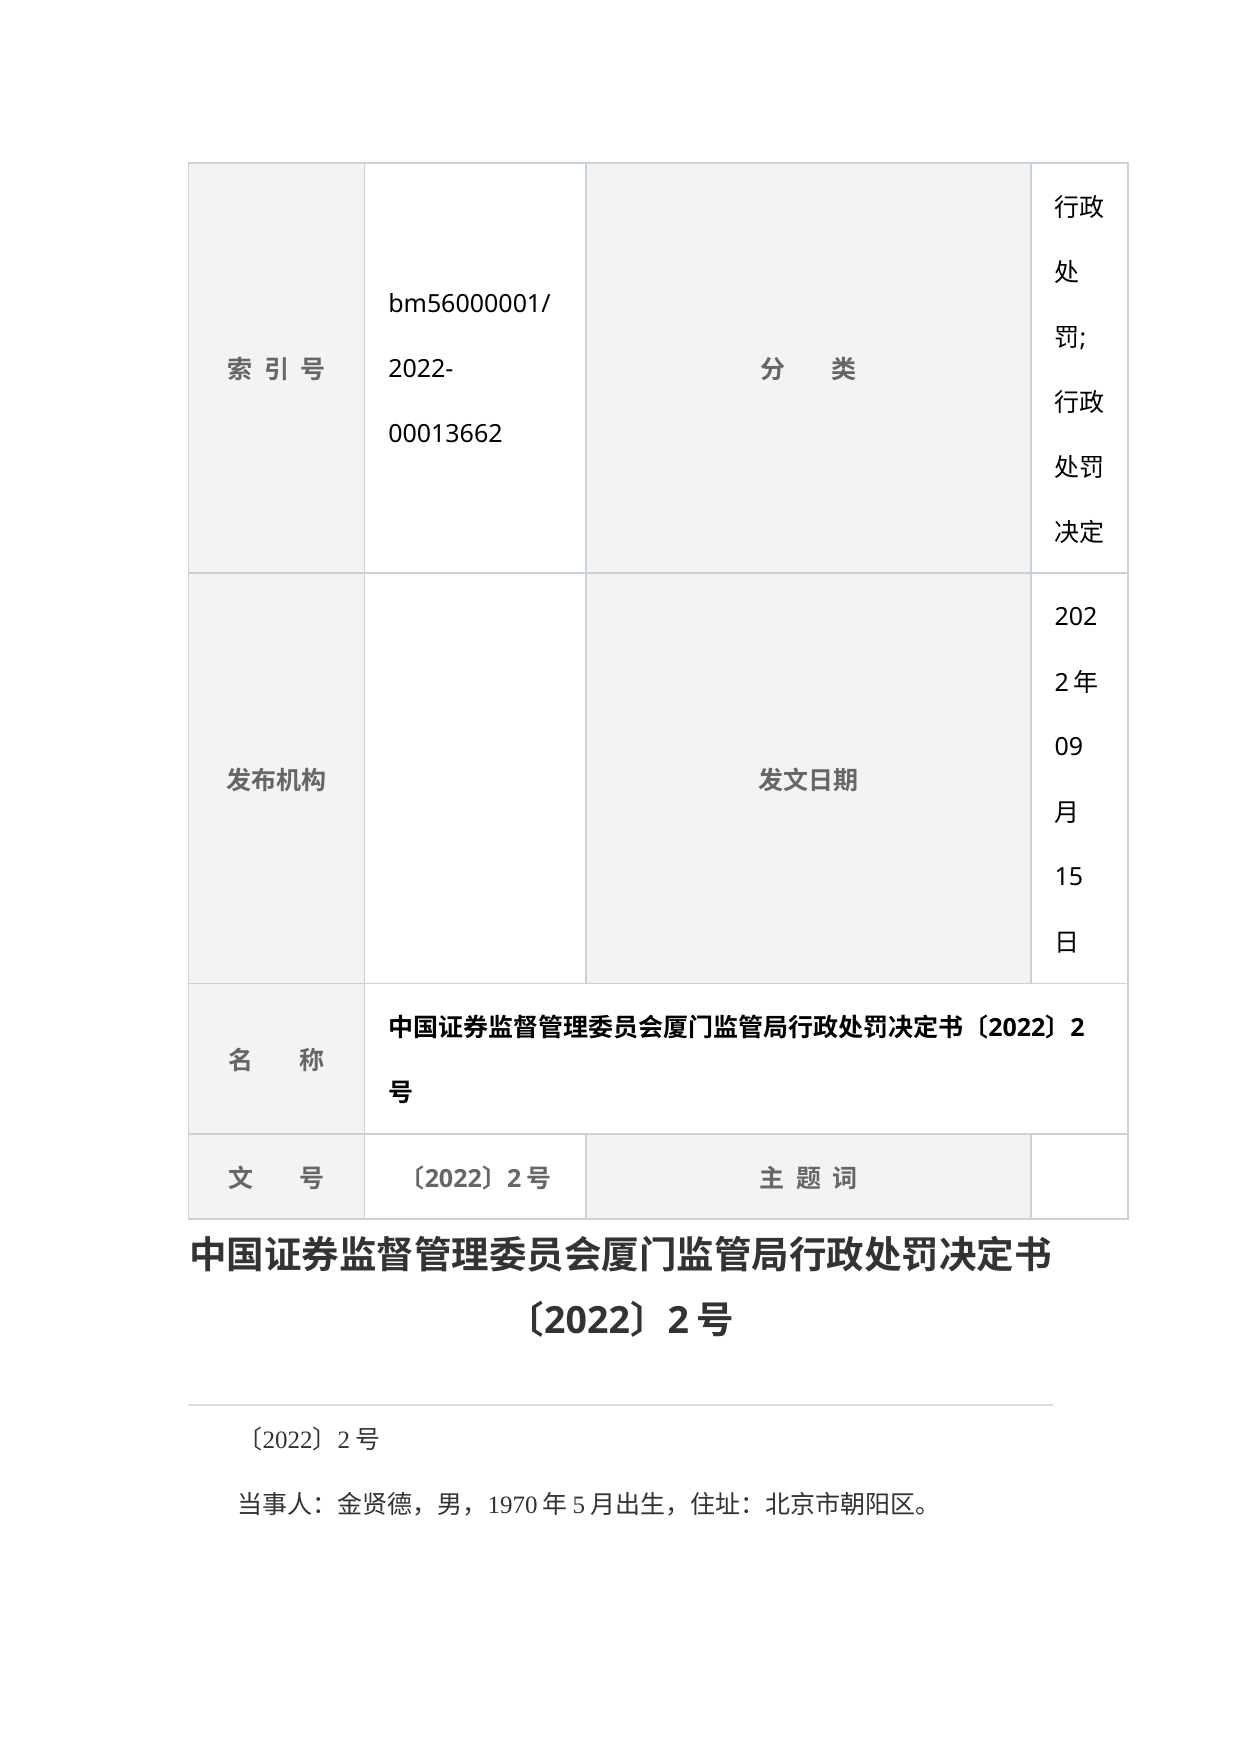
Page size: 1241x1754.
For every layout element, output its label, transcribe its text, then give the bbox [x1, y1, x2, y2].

table_cell 〔2022〕2号 [365, 1135, 585, 1218]
table_cell 中国证券监督管理委员会厦门监管局行政处罚决定书〔2022〕2号 [365, 984, 1127, 1133]
text 中国证券监督管理委员会厦门监管局行政处罚决定书〔2022〕2号 [187, 1220, 1053, 1406]
table_header bm56000001/2022-00013662 [365, 164, 585, 572]
text 〔2022〕2号 [187, 1406, 1053, 1471]
table_cell 2022年09月15日 [1032, 574, 1127, 983]
text 当事人：金贤德，男，1970年5月出生，住址：北京市朝阳区。 [187, 1471, 1053, 1536]
table_cell 文 号 [189, 1135, 364, 1218]
table_header 分 类 [587, 164, 1030, 572]
table_cell [1032, 1135, 1127, 1218]
table_header 索 引 号 [189, 164, 364, 572]
table_cell [365, 574, 585, 983]
table_cell 名 称 [189, 984, 364, 1133]
table_cell 发文日期 [587, 574, 1030, 983]
table_cell 发布机构 [189, 574, 364, 983]
table_cell 主 题 词 [587, 1135, 1030, 1218]
table_header 行政处罚;行政处罚决定 [1032, 164, 1127, 572]
